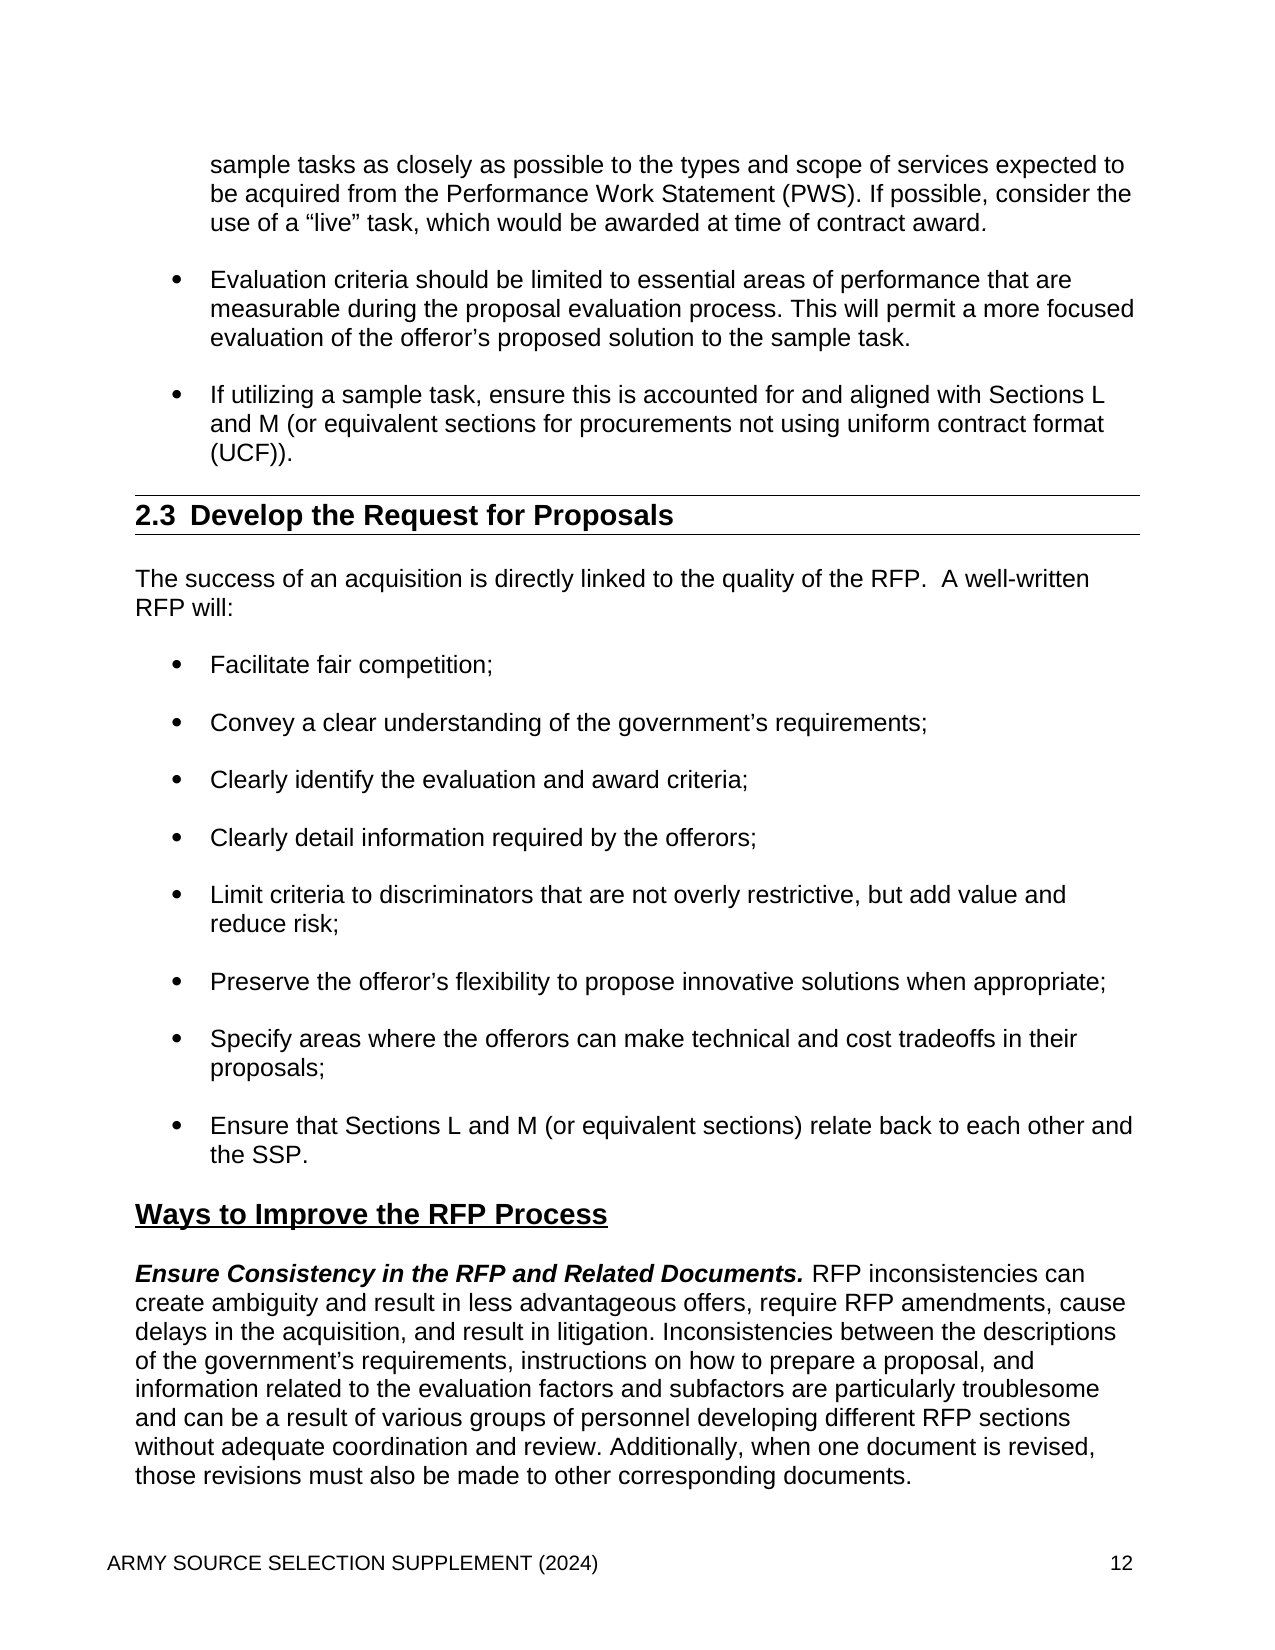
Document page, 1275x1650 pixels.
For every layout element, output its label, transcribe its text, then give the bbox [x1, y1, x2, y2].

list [172, 150, 1140, 236]
list Facilitate fair competition; [172, 650, 1140, 679]
subtitle Develop the Request for Proposals [135, 496, 1140, 534]
list Specify areas where the offerors can make technical and cost tradeoffs in their proposals; [172, 1024, 1140, 1082]
list Clearly detail information required by the offerors; [172, 823, 1140, 852]
text The success of an acquisition is directly linked to the quality of the RFP. A well-written RFP will: [135, 564, 1140, 621]
list Clearly identify the evaluation and award criteria; [172, 765, 1140, 794]
list If utilizing a sample task, ensure this is accounted for and aligned with Sections L and M (or equivalent sections for procurements not using uniform contract format (UCF)). [172, 380, 1140, 466]
text Ways to Improve the RFP Process [135, 1197, 1140, 1231]
list Preserve the offeror’s flexibility to propose innovative solutions when appropriate; [172, 967, 1140, 996]
list Limit criteria to discriminators that are not overly restrictive, but add value and reduce risk; [172, 880, 1140, 938]
list Evaluation criteria should be limited to essential areas of performance that are measurable during the proposal evaluation process. This will permit a more focused evaluation of the offeror’s proposed solution to the sample task. [172, 265, 1140, 351]
list Convey a clear understanding of the government’s requirements; [172, 708, 1140, 736]
text Ensure Consistency in the RFP and Related Documents. RFP inconsistencies can create ambiguity and result in less advantageous offers, require RFP amendments, cause delays in the acquisition, and result in litigation. Inconsistencies between the descriptions of the government’s requirements, instructions on how to prepare a proposal, and information related to the evaluation factors and subfactors are particularly troublesome and can be a result of various groups of personnel developing different RFP sections without adequate coordination and review. Additionally, when one document is revised, those revisions must also be made to other corresponding documents. [135, 1259, 1140, 1489]
list Ensure that Sections L and M (or equivalent sections) relate back to each other and the SSP. [172, 1111, 1140, 1168]
